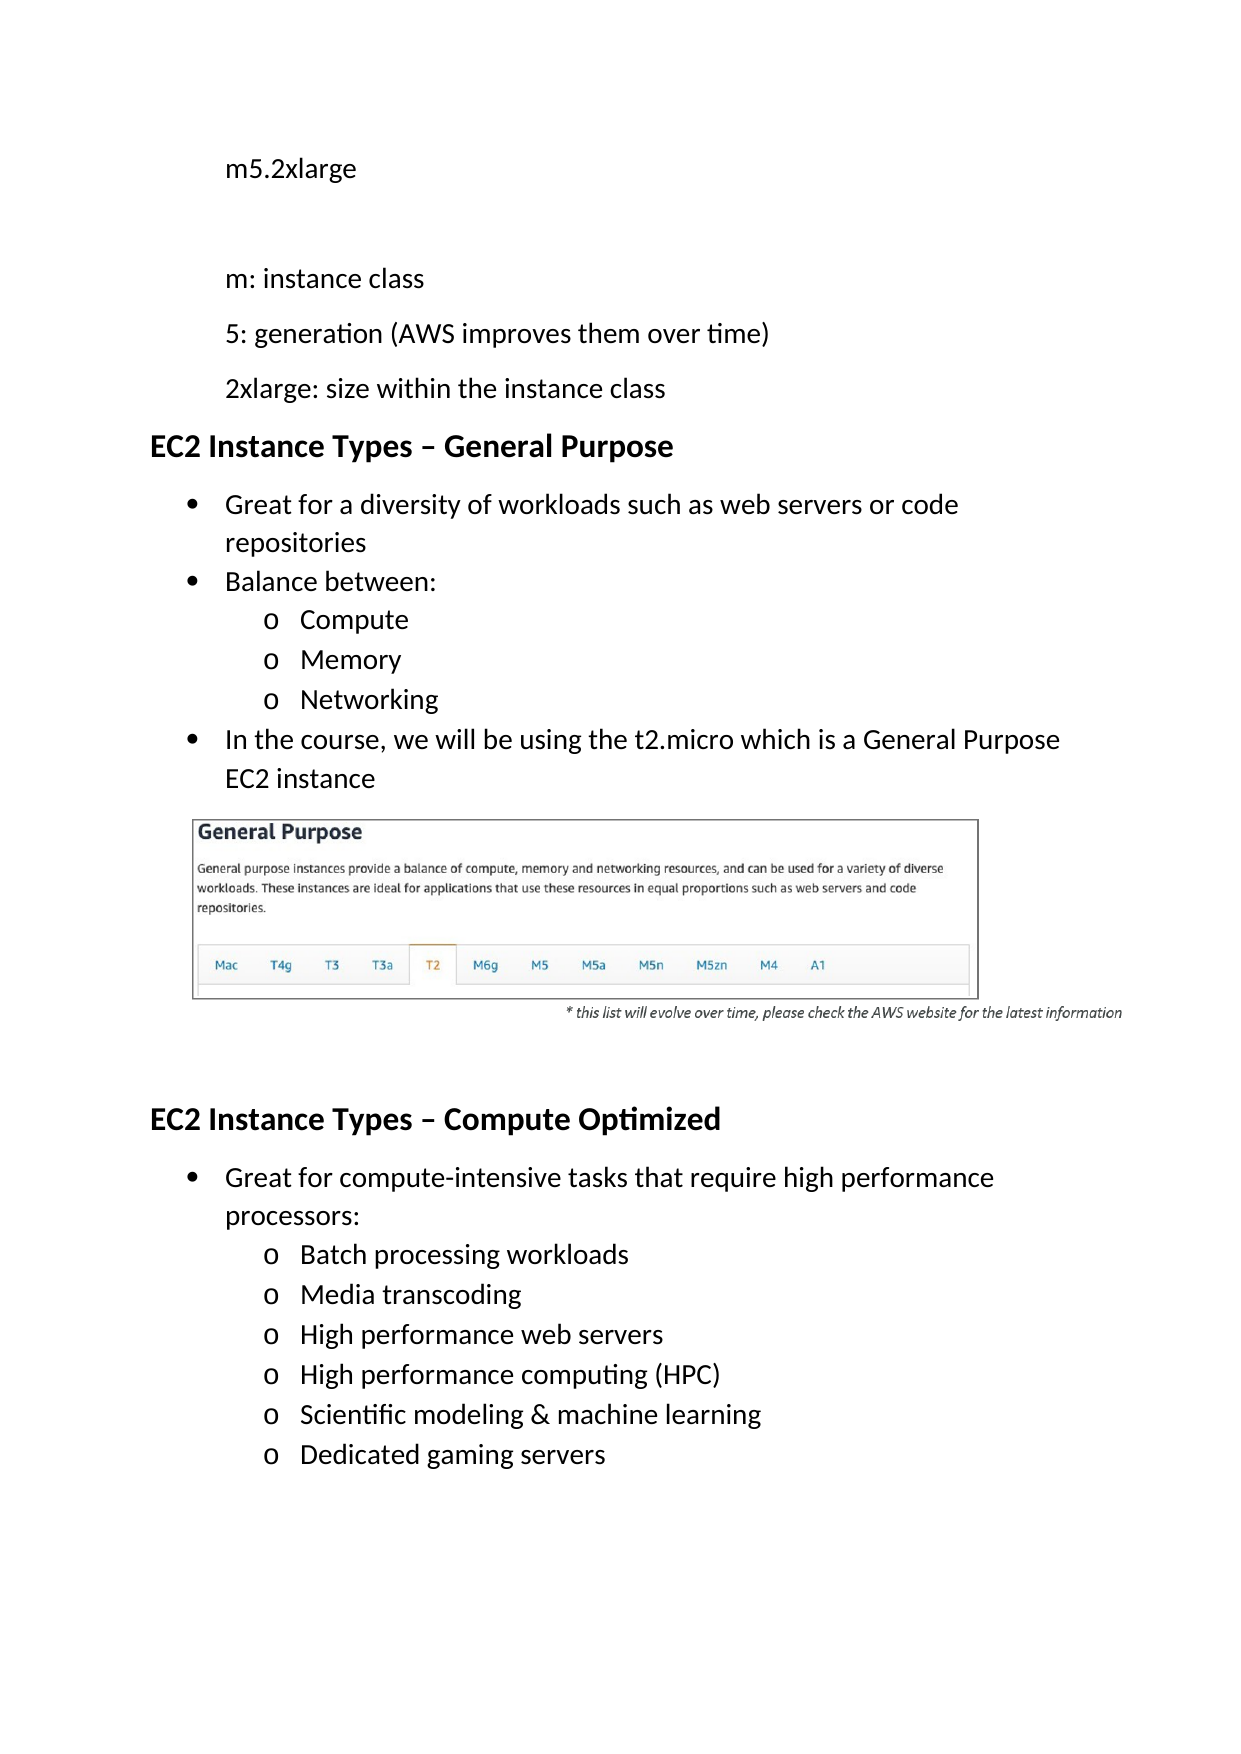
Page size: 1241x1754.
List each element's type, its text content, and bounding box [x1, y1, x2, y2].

list High performance web servers [262, 1316, 1090, 1353]
list Media transcoding [262, 1276, 1090, 1313]
text 5: generation (AWS improves them over time) [225, 315, 1090, 351]
text EC2 Instance Types – General Purpose [150, 426, 1090, 466]
list Networking [262, 681, 1090, 718]
text m: instance class [225, 260, 1090, 296]
list Compute [262, 601, 1090, 638]
list Balance between: [187, 563, 1090, 599]
list High performance computing (HPC) [262, 1356, 1090, 1393]
list Scientific modeling & machine learning [262, 1396, 1090, 1433]
list Great for a diversity of workloads such as web servers or code repositories [187, 486, 1090, 560]
list Memory [262, 641, 1090, 678]
list In the course, we will be using the t2.micro which is a General Purpose EC2 instance [187, 721, 1090, 796]
list Great for compute-intensive tasks that require high performance processors: [187, 1159, 1090, 1233]
text EC2 Instance Types – Compute Optimized [150, 1098, 1090, 1139]
list Dedicated gaming servers [262, 1436, 1090, 1473]
list Batch processing workloads [262, 1236, 1090, 1273]
picture [187, 815, 1128, 1025]
text 2xlarge: size within the instance class [225, 370, 1090, 406]
text m5.2xlarge [225, 150, 1090, 186]
